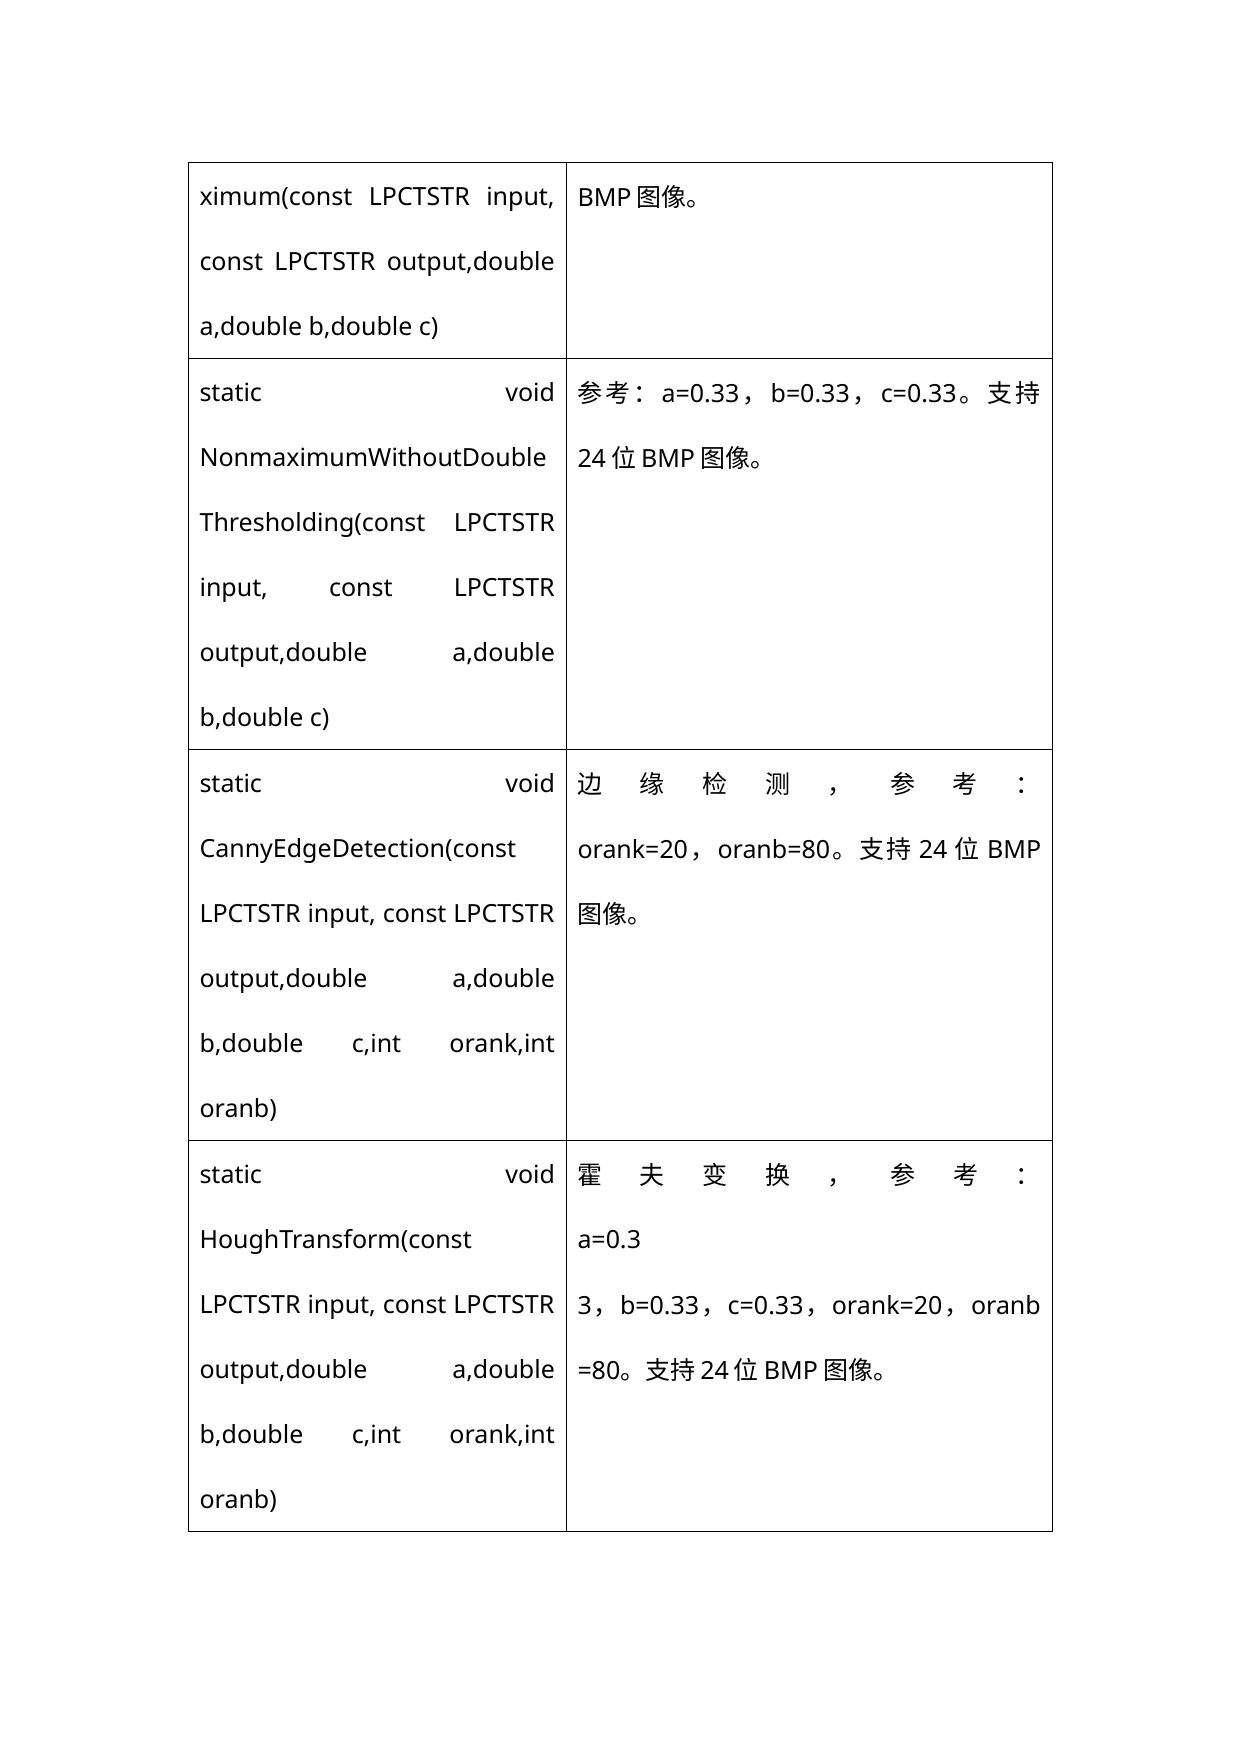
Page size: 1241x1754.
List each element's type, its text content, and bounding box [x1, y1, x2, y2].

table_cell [189, 163, 566, 358]
table_cell 参考：a=0.33，b=0.33，c=0.33。支持24位BMP图像。 [567, 359, 1052, 749]
table_cell static void HoughTransform(const LPCTSTR input, const LPCTSTR output,double a,double b,double c,int orank,int oranb) [189, 1141, 566, 1531]
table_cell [567, 163, 1052, 358]
table_cell static void CannyEdgeDetection(const LPCTSTR input, const LPCTSTR output,double a,double b,double c,int orank,int oranb) [189, 750, 566, 1140]
table_cell static void NonmaximumWithoutDoubleThresholding(const LPCTSTR input, const LPCTSTR output,double a,double b,double c) [189, 359, 566, 749]
table_cell 边缘检测，参考：orank=20，oranb=80。支持24位BMP图像。 [567, 750, 1052, 1140]
table_cell 霍夫变换，参考：a=0.33，b=0.33，c=0.33，orank=20，oranb=80。支持24位BMP图像。 [567, 1141, 1052, 1531]
